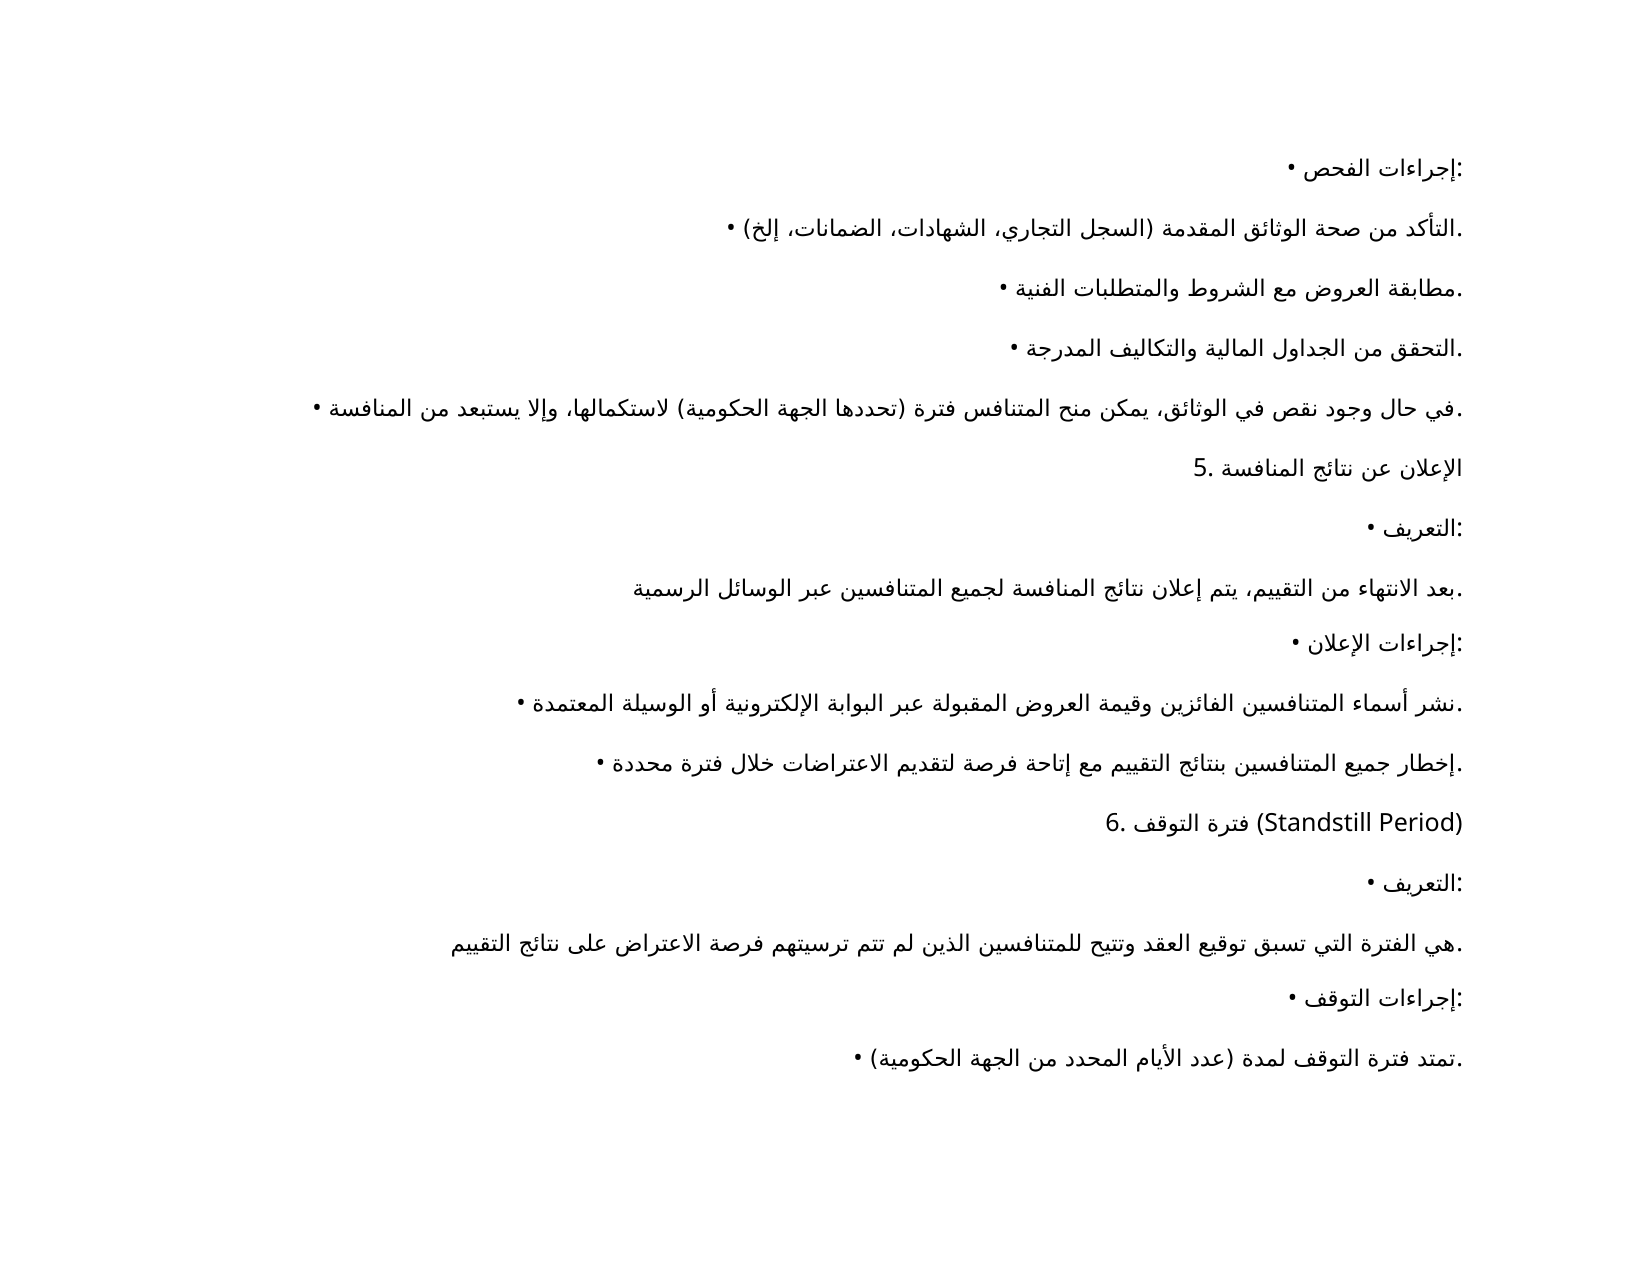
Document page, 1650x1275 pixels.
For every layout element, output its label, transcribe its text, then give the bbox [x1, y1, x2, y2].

text • نشر أسماء المتنافسين الفائزين وقيمة العروض المقبولة عبر البوابة الإلكترونية أو الوسيلة المعتمدة. [212, 685, 1462, 719]
text 5. الإعلان عن نتائج المنافسة [212, 450, 1462, 484]
text • التعريف: [212, 865, 1462, 899]
text 6. فترة التوقف (Standstill Period) [212, 805, 1462, 839]
text • التحقق من الجداول المالية والتكاليف المدرجة. [212, 330, 1462, 364]
text • التعريف: [212, 510, 1462, 544]
text بعد الانتهاء من التقييم، يتم إعلان نتائج المنافسة لجميع المتنافسين عبر الوسائل الرسمية. [187, 570, 1462, 604]
text • تمتد فترة التوقف لمدة (عدد الأيام المحدد من الجهة الحكومية). [212, 1040, 1462, 1074]
text • مطابقة العروض مع الشروط والمتطلبات الفنية. [212, 270, 1462, 304]
text • إجراءات الإعلان: [212, 625, 1462, 659]
text • إجراءات التوقف: [212, 980, 1462, 1014]
text • إخطار جميع المتنافسين بنتائج التقييم مع إتاحة فرصة لتقديم الاعتراضات خلال فترة محددة. [212, 745, 1462, 779]
text • إجراءات الفحص: [212, 150, 1462, 184]
text هي الفترة التي تسبق توقيع العقد وتتيح للمتنافسين الذين لم تتم ترسيتهم فرصة الاعتراض على نتائج التقييم. [187, 925, 1462, 959]
text • التأكد من صحة الوثائق المقدمة (السجل التجاري، الشهادات، الضمانات، إلخ). [212, 210, 1462, 244]
text • في حال وجود نقص في الوثائق، يمكن منح المتنافس فترة (تحددها الجهة الحكومية) لاستكمالها، وإلا يستبعد من المنافسة. [212, 390, 1462, 424]
